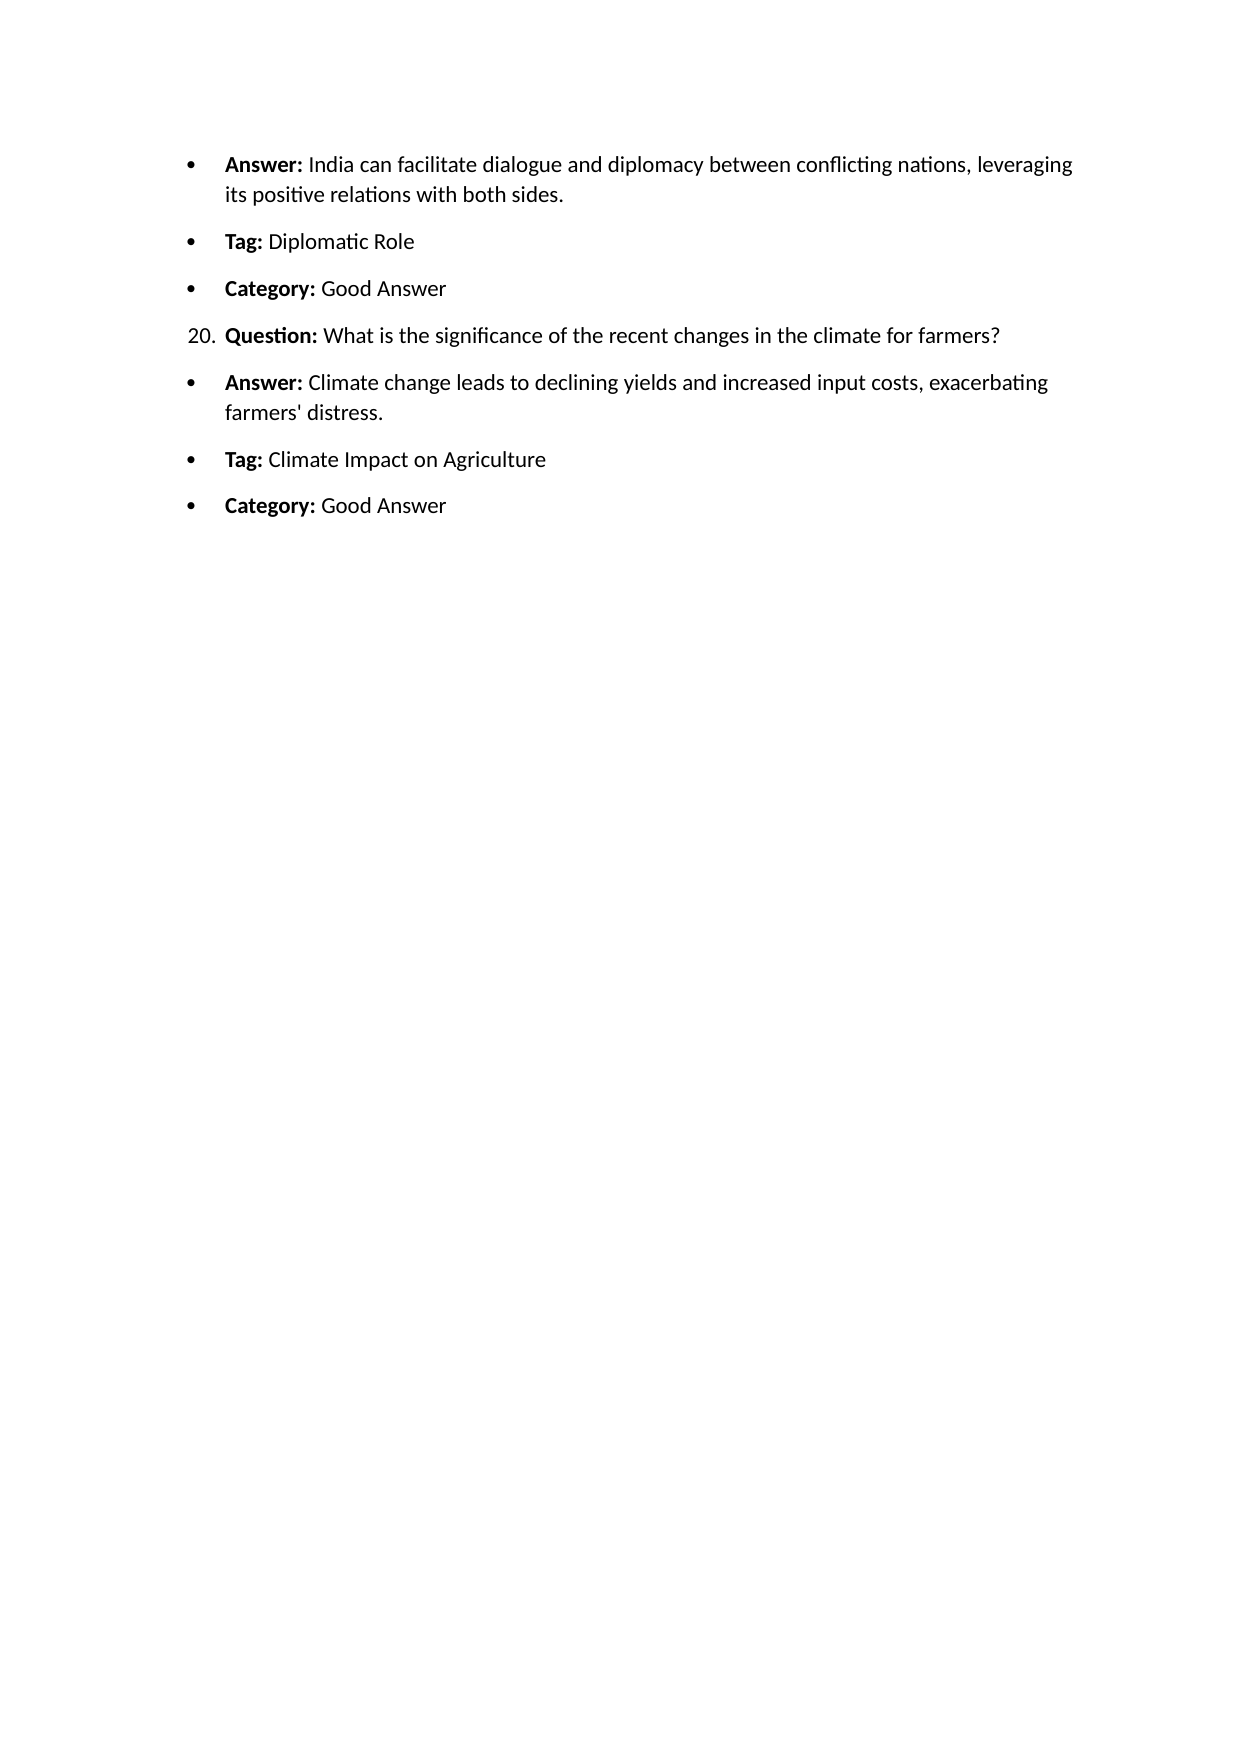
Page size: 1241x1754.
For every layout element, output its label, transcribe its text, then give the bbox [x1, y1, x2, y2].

list Answer: Climate change leads to declining yields and increased input costs, exacerbating farmers' distress. [187, 368, 1090, 426]
list Category: Good Answer [187, 274, 1090, 302]
list Category: Good Answer [187, 492, 1090, 520]
list Tag: Climate Impact on Agriculture [187, 445, 1090, 473]
list Question: What is the significance of the recent changes in the climate for farmers? [187, 321, 1090, 349]
list Tag: Diplomatic Role [187, 227, 1090, 255]
list Answer: India can facilitate dialogue and diplomacy between conflicting nations, leveraging its positive relations with both sides. [187, 150, 1090, 208]
